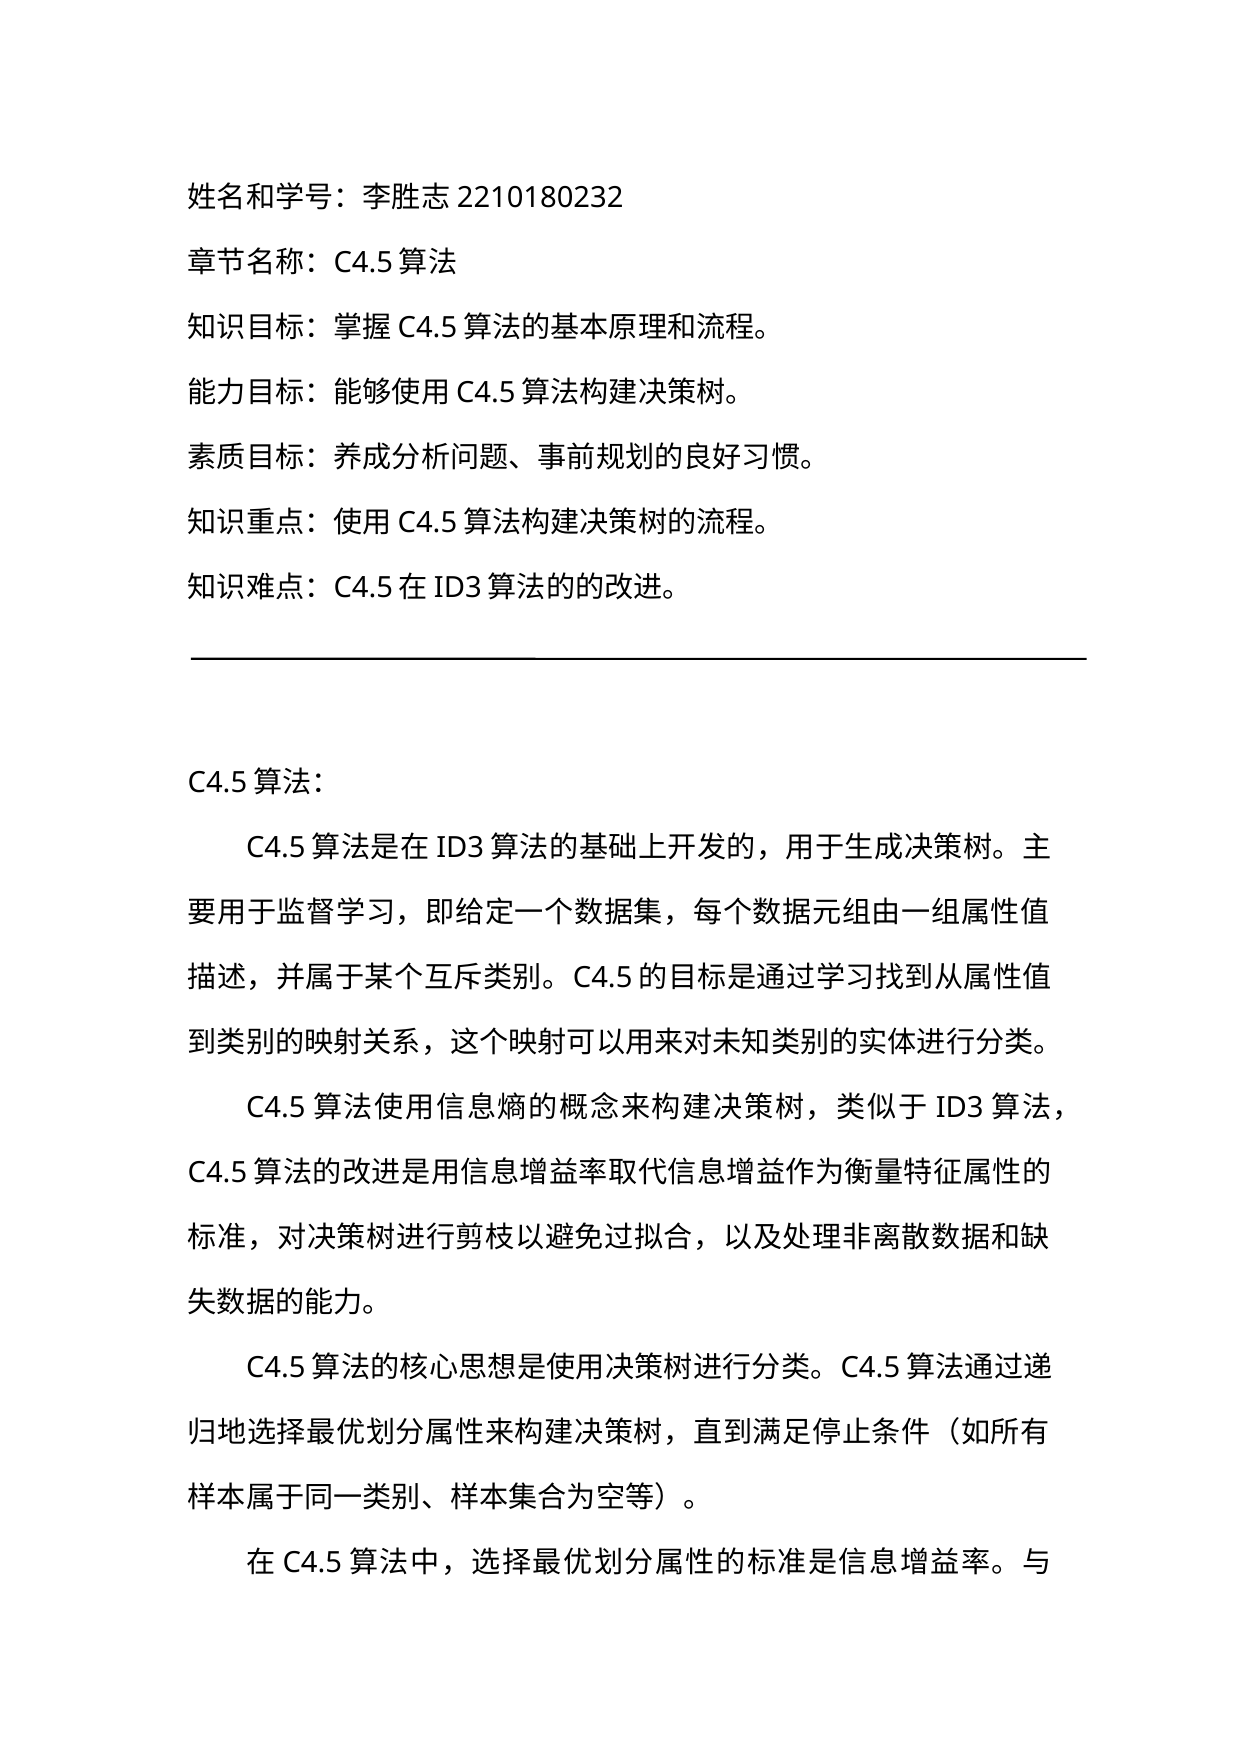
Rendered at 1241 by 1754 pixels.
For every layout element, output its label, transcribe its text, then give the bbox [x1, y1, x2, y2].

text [187, 1527, 1053, 1592]
text 章节名称：C4.5算法 [187, 227, 1053, 292]
text 知识重点：使用C4.5算法构建决策树的流程。 [187, 487, 1053, 552]
text C4.5算法： [187, 747, 1053, 812]
text C4.5算法是在ID3算法的基础上开发的，用于生成决策树。主要用于监督学习，即给定一个数据集，每个数据元组由一组属性值描述，并属于某个互斥类别。C4.5的目标是通过学习找到从属性值到类别的映射关系，这个映射可以用来对未知类别的实体进行分类。 [187, 812, 1053, 1072]
text C4.5算法使用信息熵的概念来构建决策树，类似于ID3算法，C4.5算法的改进是用信息增益率取代信息增益作为衡量特征属性的标准，对决策树进行剪枝以避免过拟合，以及处理非离散数据和缺失数据的能力。 [187, 1072, 1053, 1332]
text 知识难点：C4.5在ID3算法的的改进。 [187, 552, 1053, 617]
text C4.5算法的核心思想是使用决策树进行分类。C4.5算法通过递归地选择最优划分属性来构建决策树，直到满足停止条件（如所有样本属于同一类别、样本集合为空等）。 [187, 1332, 1053, 1527]
text 知识目标：掌握C4.5算法的基本原理和流程。 [187, 292, 1053, 357]
text 姓名和学号：李胜志 2210180232 [187, 162, 1053, 227]
text 能力目标：能够使用C4.5算法构建决策树。 [187, 357, 1053, 422]
text 素质目标：养成分析问题、事前规划的良好习惯。 [187, 422, 1053, 487]
